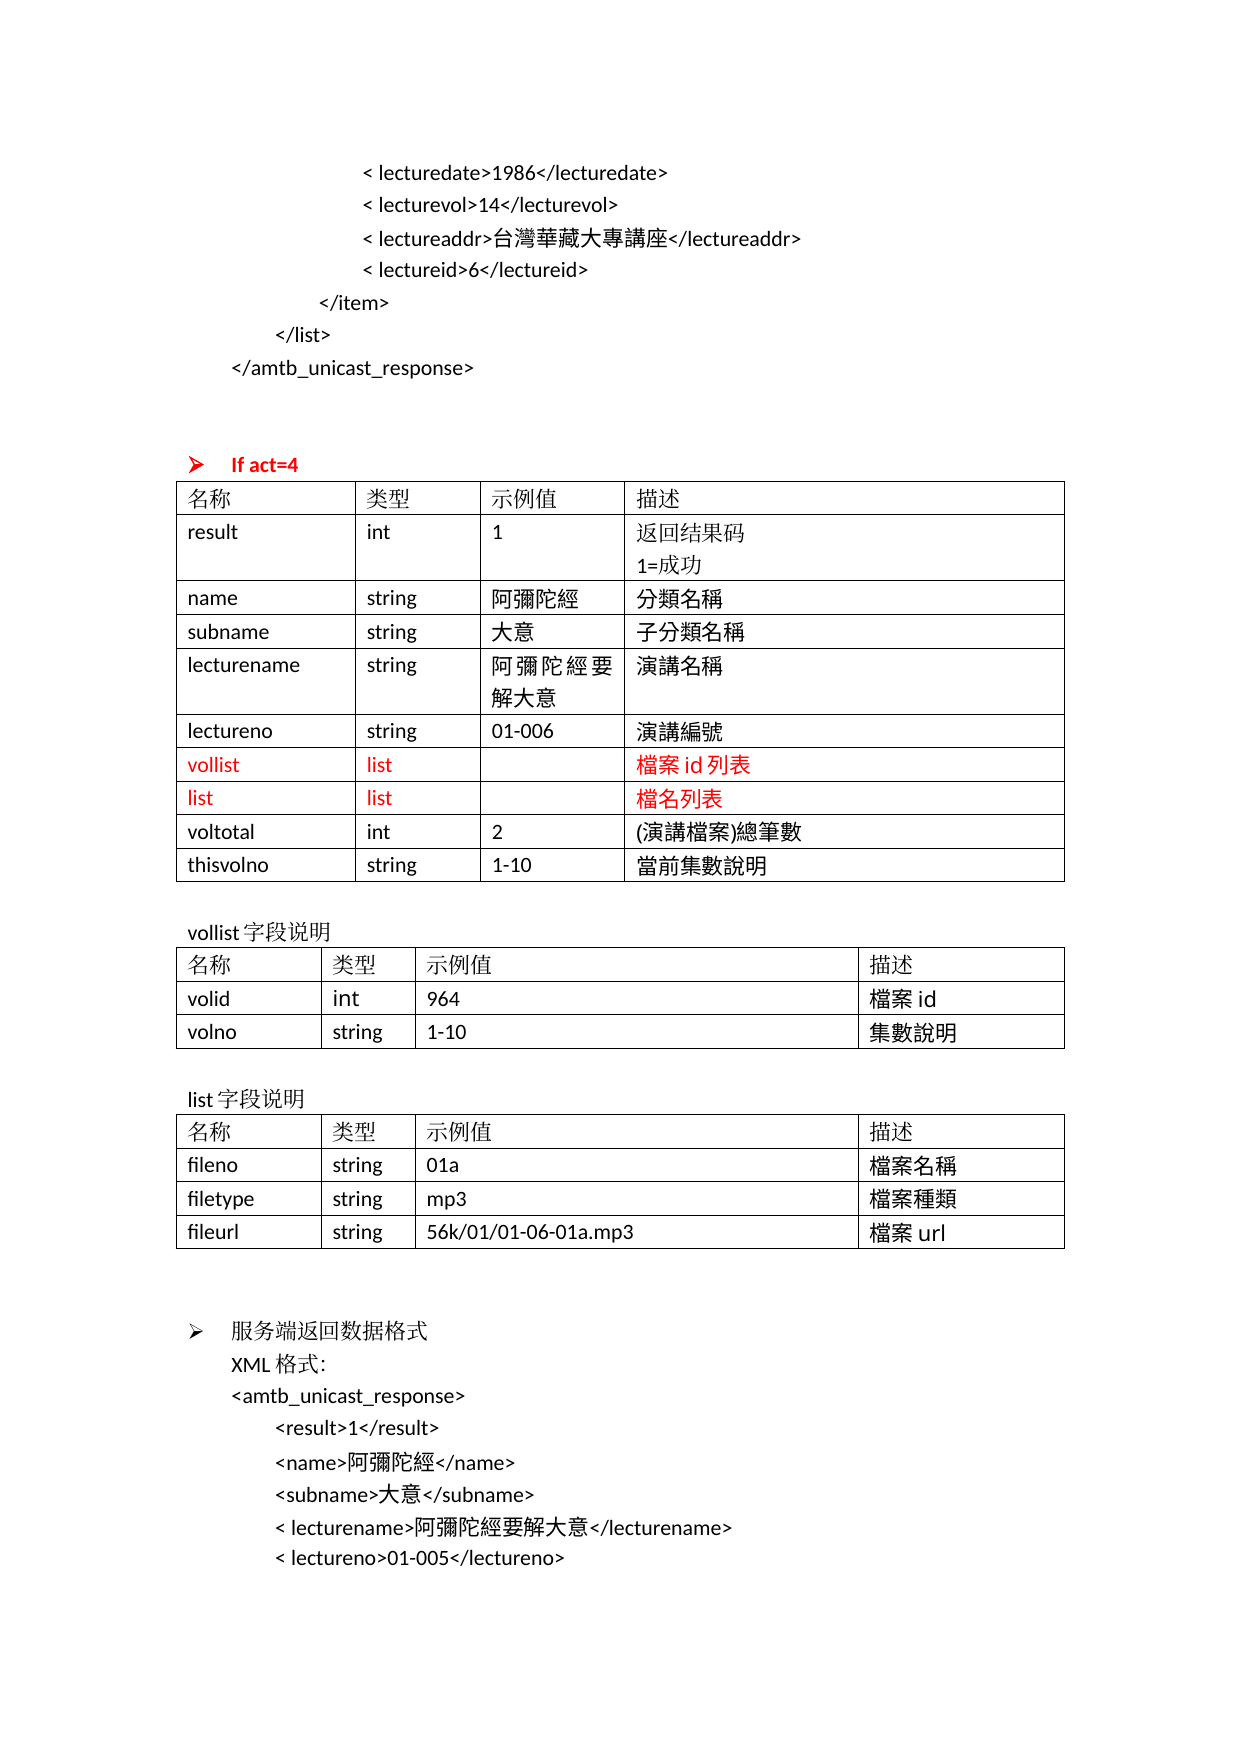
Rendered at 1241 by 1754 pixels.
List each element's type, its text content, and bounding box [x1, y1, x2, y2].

table_cell string [322, 1216, 415, 1248]
table_cell string [356, 649, 480, 713]
table_cell string [322, 1182, 415, 1214]
table_cell 大意 [481, 615, 624, 647]
list </amtb_unicast_response> [231, 351, 1053, 383]
table_cell 阿彌陀經要解大意 [481, 649, 624, 713]
table_cell (演講檔案)總筆數 [625, 815, 1064, 848]
table_header 描述 [859, 1115, 1064, 1147]
table_cell string [356, 715, 480, 747]
table_cell 當前集數說明 [625, 849, 1064, 881]
table_cell int [356, 515, 480, 580]
table_cell 集數說明 [859, 1015, 1064, 1048]
table_header 名称 [177, 948, 321, 981]
table_header 类型 [322, 1115, 415, 1147]
list <subname>大意</subname> [231, 1477, 1053, 1509]
table_cell list [356, 782, 480, 814]
table_header 名称 [177, 1115, 321, 1147]
table_cell lectureno [177, 715, 355, 747]
table_cell 子分類名稱 [625, 615, 1064, 647]
table_cell 檔案id列表 [625, 748, 1064, 781]
table_cell 分類名稱 [625, 581, 1064, 614]
table_cell 阿彌陀經 [481, 581, 624, 614]
list <result>1</result> [231, 1412, 1053, 1444]
table_header 示例值 [416, 948, 858, 981]
table_cell string [356, 615, 480, 647]
text list字段说明 [187, 1081, 1053, 1114]
table_cell 964 [416, 982, 858, 1014]
table_header 描述 [859, 948, 1064, 981]
table_cell 01a [416, 1149, 858, 1181]
table_cell int [356, 815, 480, 848]
table_cell lecturename [177, 649, 355, 713]
list XML格式： [231, 1347, 1053, 1379]
text vollist字段说明 [187, 915, 1053, 947]
table_cell mp3 [416, 1182, 858, 1214]
table_cell 1-10 [481, 849, 624, 881]
list If act=4 [187, 448, 1053, 481]
table_cell vollist [177, 748, 355, 781]
table_cell [481, 782, 624, 814]
table_cell 01-006 [481, 715, 624, 747]
table_cell 檔案名稱 [859, 1149, 1064, 1181]
table_cell 檔案url [859, 1216, 1064, 1248]
table_cell string [322, 1149, 415, 1181]
list </list> [231, 318, 1053, 351]
list <name>阿彌陀經</name> [231, 1444, 1053, 1477]
table_header 名称 [177, 482, 355, 514]
table_cell 檔名列表 [625, 782, 1064, 814]
list < lecturedate>1986</lecturedate> [319, 156, 1053, 188]
table_cell int [322, 982, 415, 1014]
table_cell 檔案種類 [859, 1182, 1064, 1214]
table_cell list [356, 748, 480, 781]
table_cell volid [177, 982, 321, 1014]
table_cell filetype [177, 1182, 321, 1214]
table_cell name [177, 581, 355, 614]
table_cell 1 [481, 515, 624, 580]
table_cell string [356, 849, 480, 881]
list < lecturename>阿彌陀經要解大意</lecturename> [231, 1509, 1053, 1542]
table_cell 檔案id [859, 982, 1064, 1014]
table_header 类型 [322, 948, 415, 981]
table_cell volno [177, 1015, 321, 1048]
list </item> [275, 286, 1053, 318]
table_cell 演講名稱 [625, 649, 1064, 713]
table_cell 返回结果码 1=成功 [625, 515, 1064, 580]
list < lecturevol>14</lecturevol> [319, 188, 1053, 221]
table_cell list [177, 782, 355, 814]
list <amtb_unicast_response> [231, 1379, 1053, 1412]
table_cell string [356, 581, 480, 614]
table_cell subname [177, 615, 355, 647]
list < lectureaddr>台灣華藏大專講座</lectureaddr> [319, 221, 1053, 253]
table_cell string [322, 1015, 415, 1048]
list 服务端返回数据格式 [187, 1314, 1053, 1347]
list < lectureno>01-005</lectureno> [231, 1542, 1053, 1574]
table_cell 2 [481, 815, 624, 848]
table_cell 1-10 [416, 1015, 858, 1048]
list < lectureid>6</lectureid> [319, 253, 1053, 286]
table_header 示例值 [481, 482, 624, 514]
table_header 示例值 [416, 1115, 858, 1147]
table_cell voltotal [177, 815, 355, 848]
table_header 类型 [356, 482, 480, 514]
table_cell [481, 748, 624, 781]
table_cell fileno [177, 1149, 321, 1181]
table_cell fileurl [177, 1216, 321, 1248]
table_cell thisvolno [177, 849, 355, 881]
table_cell result [177, 515, 355, 580]
table_cell 56k/01/01-06-01a.mp3 [416, 1216, 858, 1248]
table_cell 演講編號 [625, 715, 1064, 747]
table_header 描述 [625, 482, 1064, 514]
